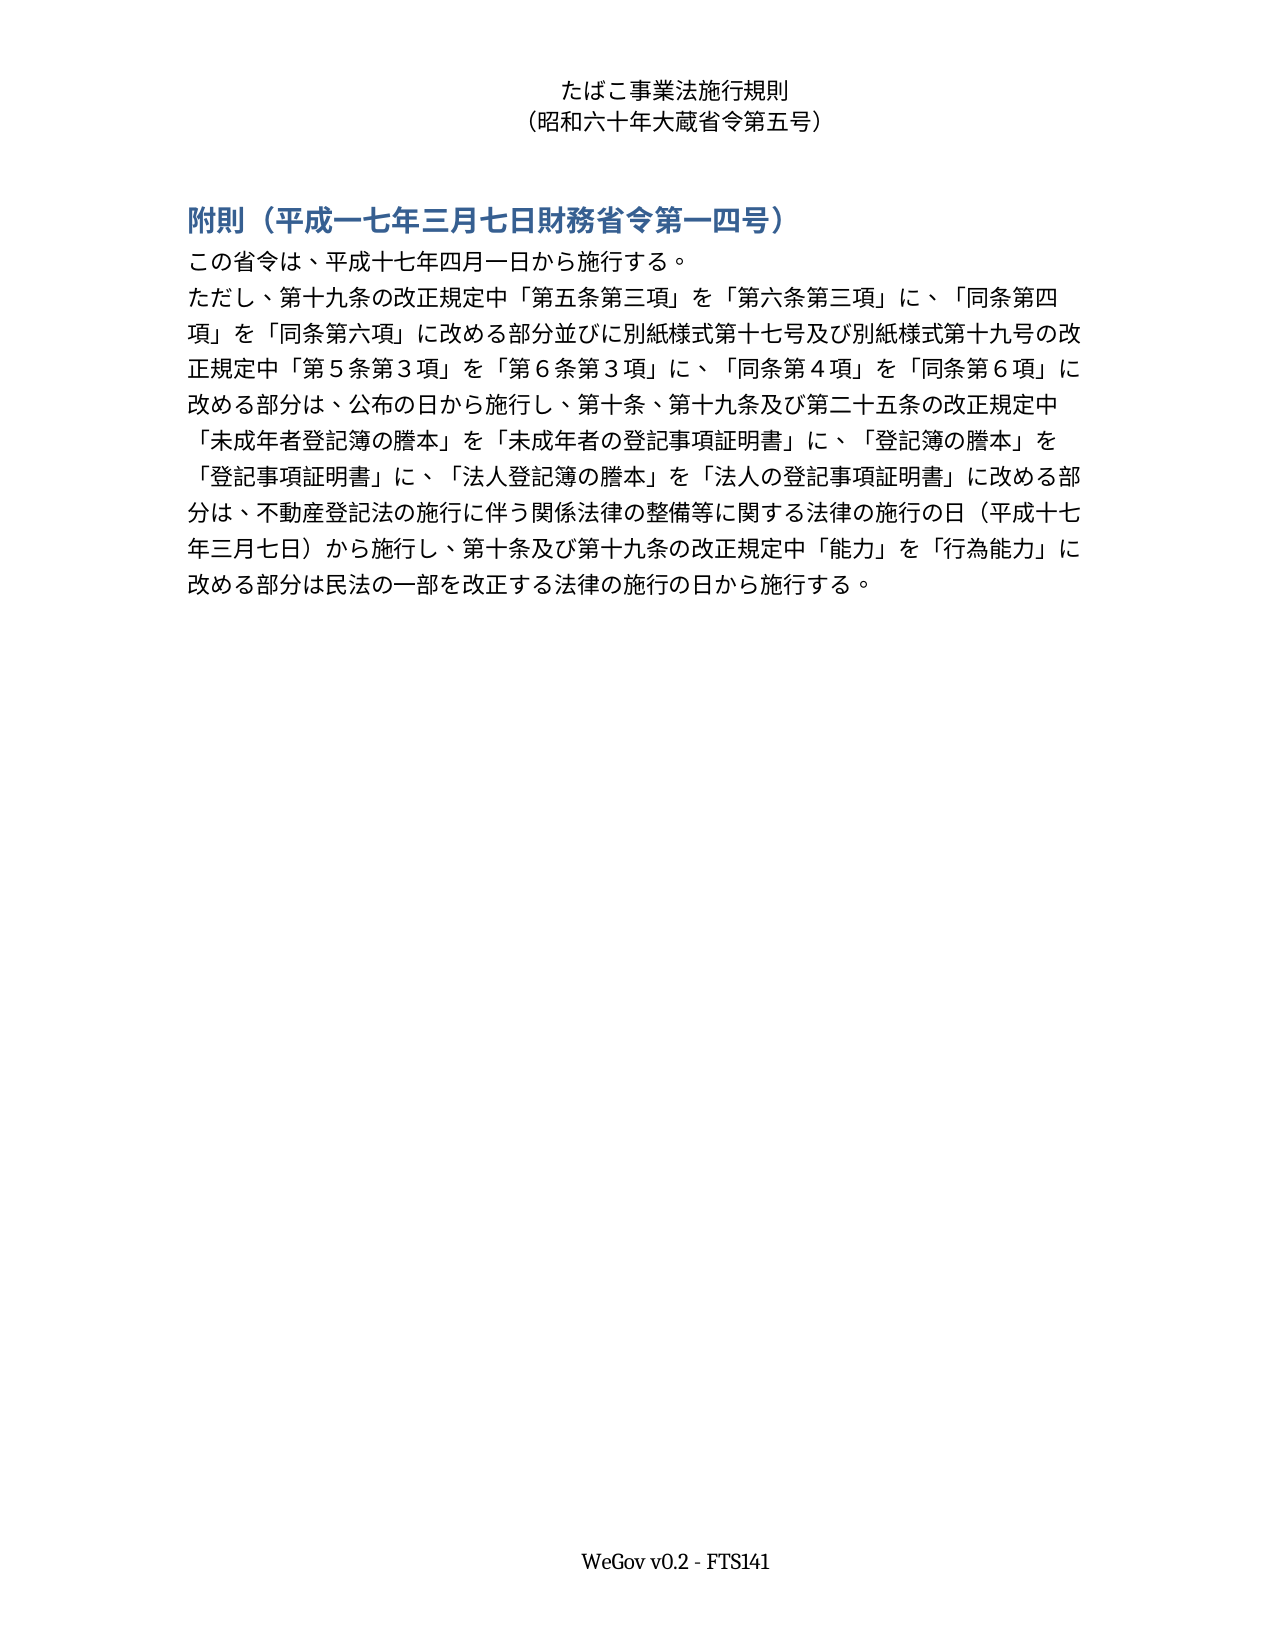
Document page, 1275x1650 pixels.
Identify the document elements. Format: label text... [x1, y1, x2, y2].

text この省令は、平成十七年四月一日から施行する。 ただし、第十九条の改正規定中「第五条第三項」を「第六条第三項」に、「同条第四項」を「同条第六項」に改める部分並びに別紙様式第十七号及び別紙様式第十九号の改正規定中「第５条第３項」を「第６条第３項」に、「同条第４項」を「同条第６項」に改める部分は、公布の日から施行し、第十条、第十九条及び第二十五条の改正規定中「未成年者登記簿の謄本」を「未成年者の登記事項証明書」に、「登記簿の謄本」を「登記事項証明書」に、「法人登記簿の謄本」を「法人の登記事項証明書」に改める部分は、不動産登記法の施行に伴う関係法律の整備等に関する法律の施行の日（平成十七年三月七日）から施行し、第十条及び第十九条の改正規定中「能力」を「行為能力」に改める部分は民法の一部を改正する法律の施行の日から施行する。 [187, 246, 1087, 600]
subtitle 附則（平成一七年三月七日財務省令第一四号） [187, 200, 1087, 240]
